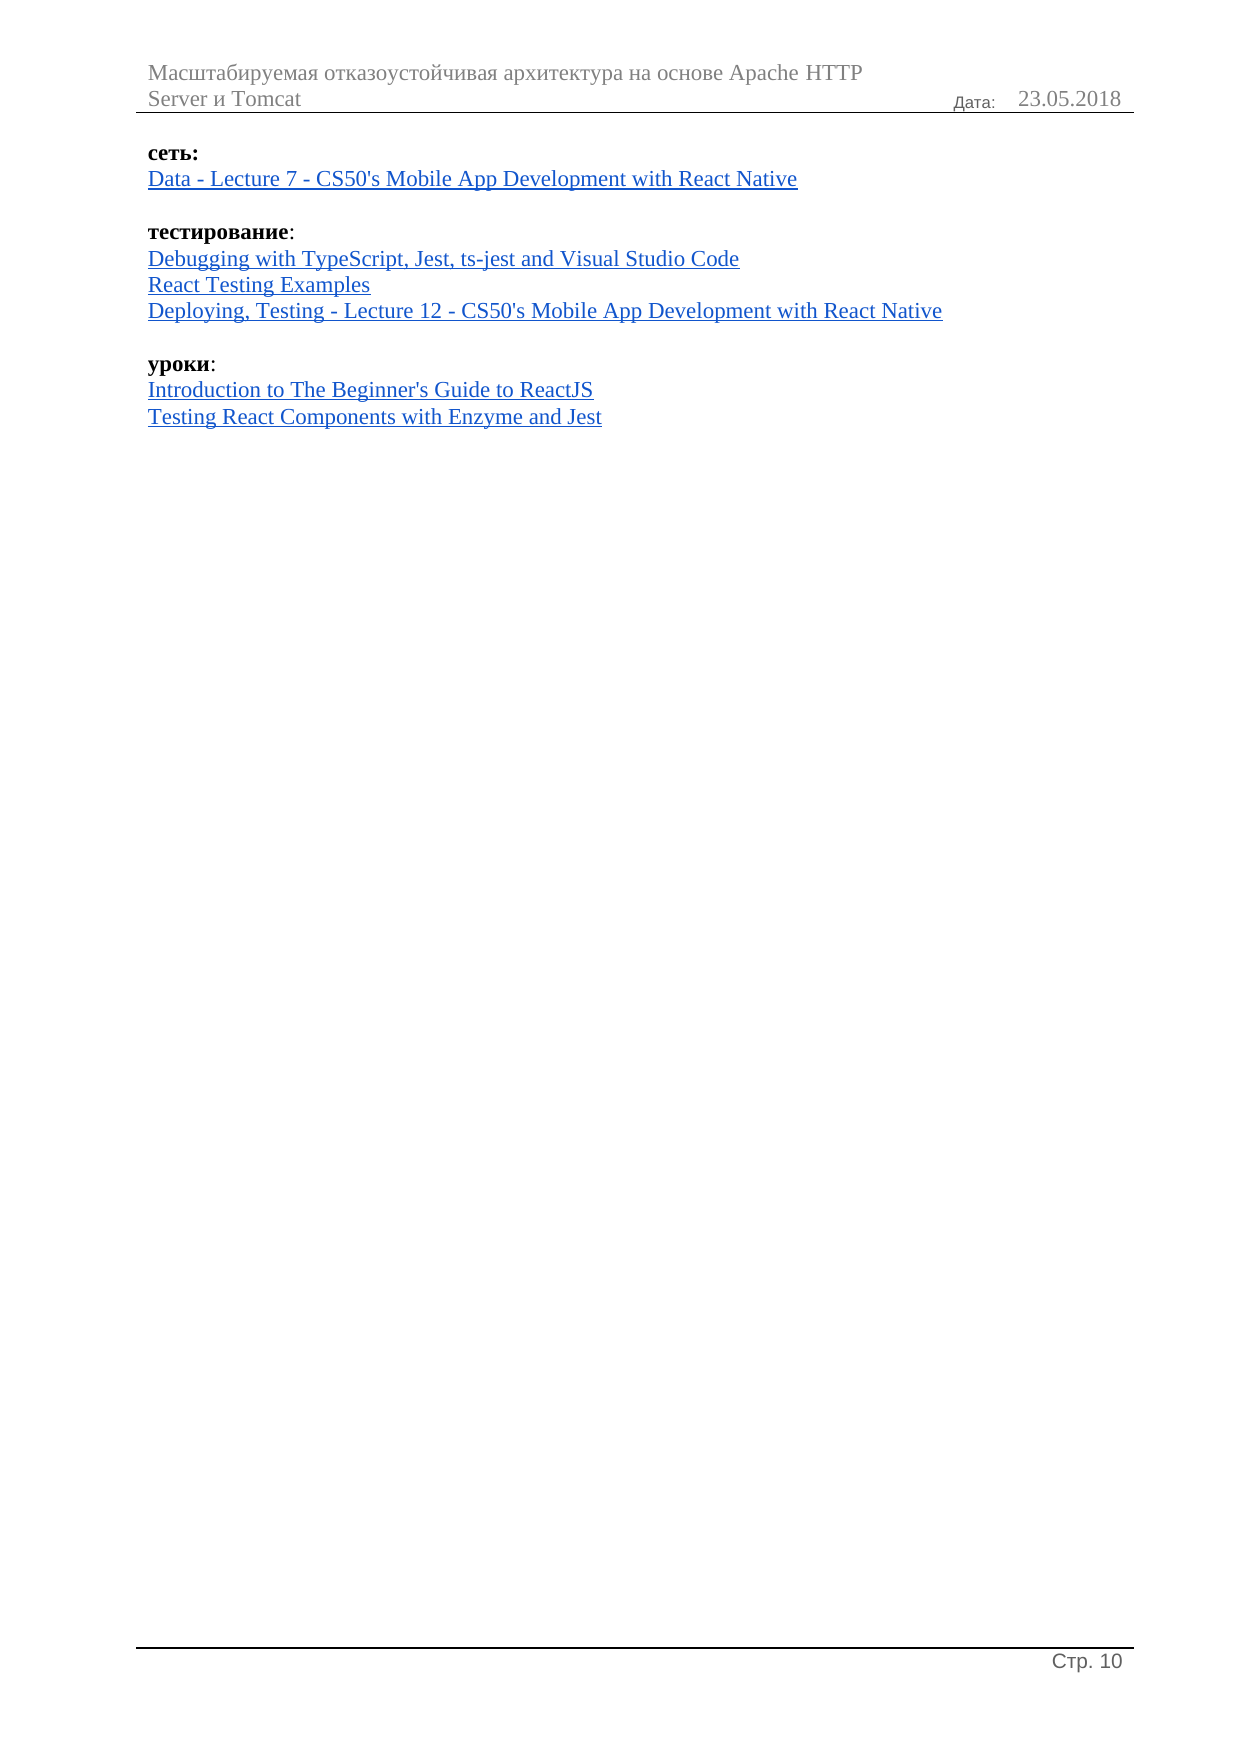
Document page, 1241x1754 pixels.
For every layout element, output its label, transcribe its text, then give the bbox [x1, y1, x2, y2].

text Data - Lecture 7 - CS50's Mobile App Development with React Native [148, 166, 1152, 192]
text уроки: [148, 350, 1152, 376]
text Deploying, Testing - Lecture 12 - CS50's Mobile App Development with React Native [148, 297, 1152, 324]
text Debugging with TypeScript, Jest, ts-jest and Visual Studio Code [148, 244, 1152, 271]
text тестирование: [148, 218, 1152, 244]
text Testing React Components with Enzyme and Jest [148, 403, 1152, 429]
text React Testing Examples [148, 271, 1152, 297]
text Introduction to The Beginner's Guide to ReactJS [148, 376, 1152, 403]
text cеть: [148, 139, 1152, 166]
